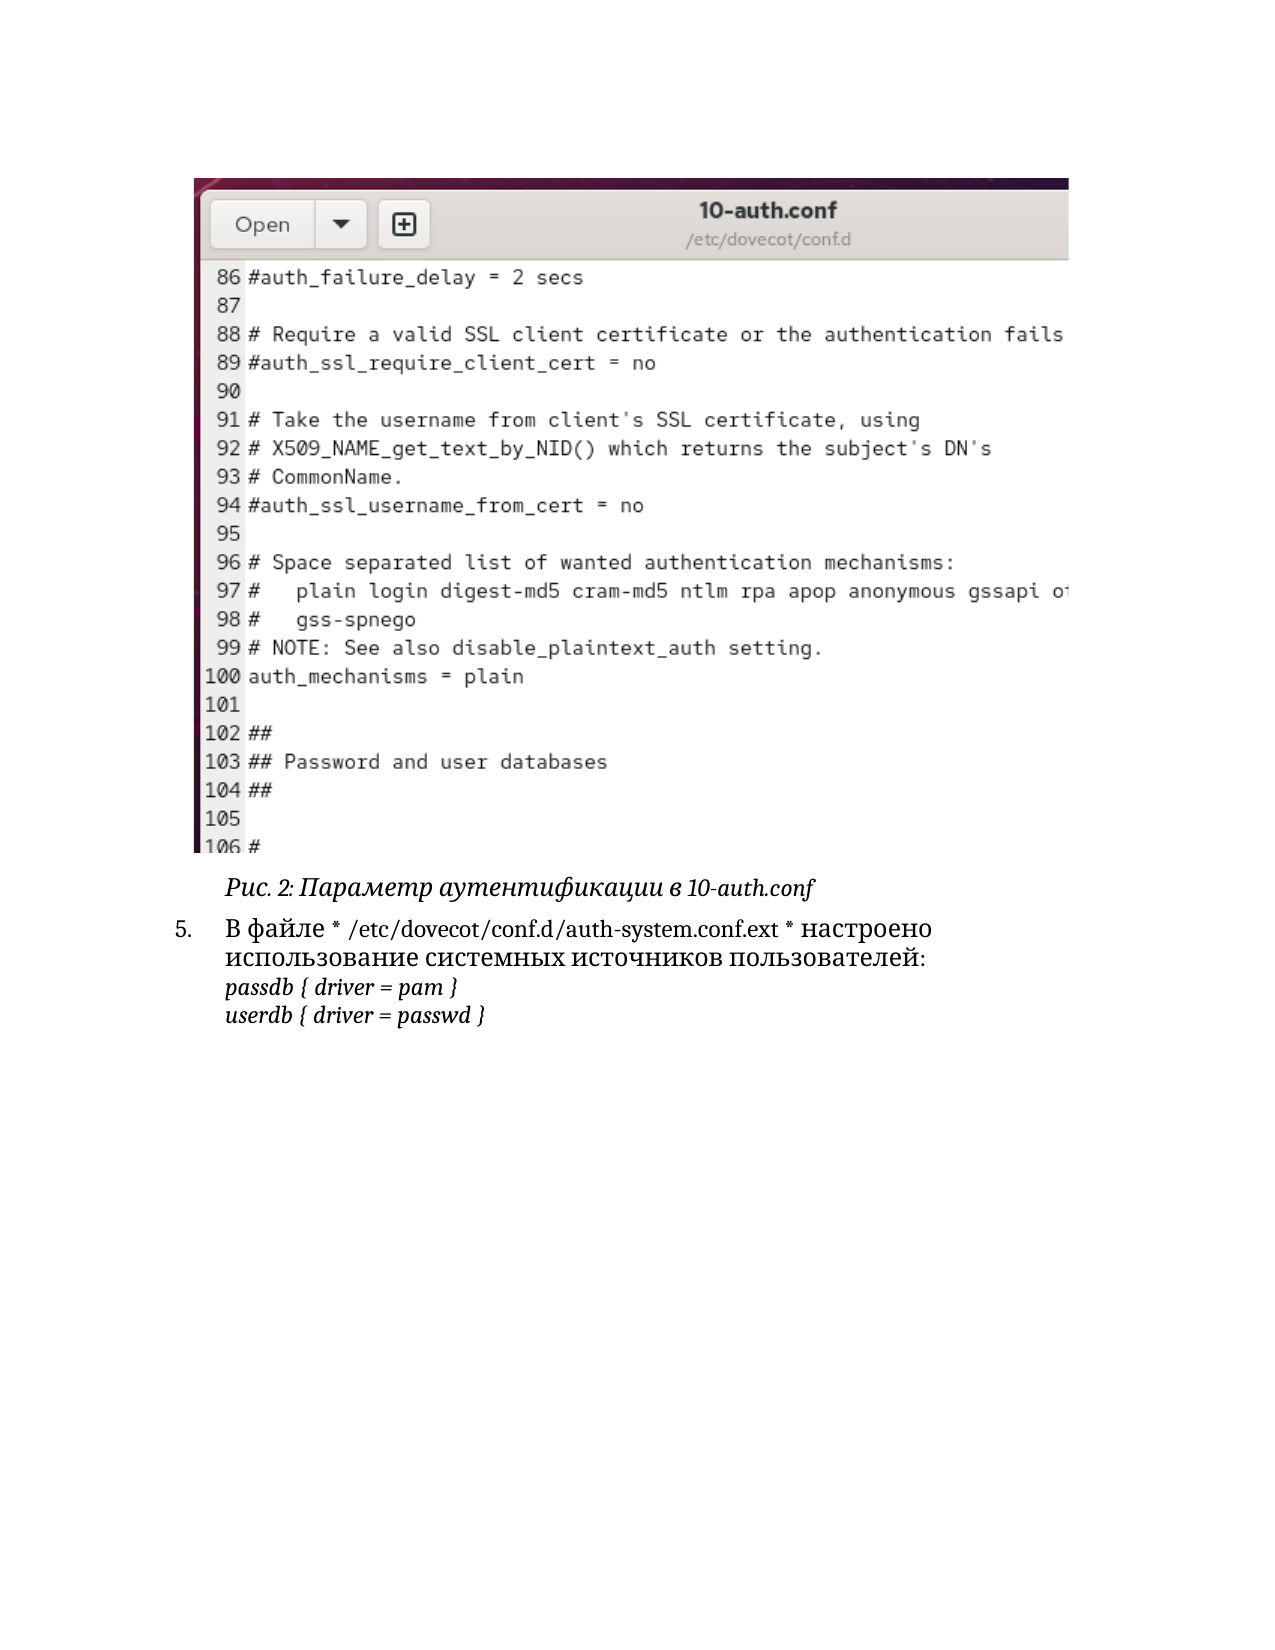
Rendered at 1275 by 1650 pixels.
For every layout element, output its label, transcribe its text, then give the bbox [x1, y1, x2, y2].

list Рис. 2: Параметр аутентификации в 10-auth.conf [175, 874, 1125, 903]
list В файле * /etc/dovecot/conf.d/auth-system.conf.ext * настроено использование системных источников пользователей: passdb { driver = pam } userdb { driver = passwd } [175, 915, 1125, 1030]
picture [193, 178, 1069, 853]
